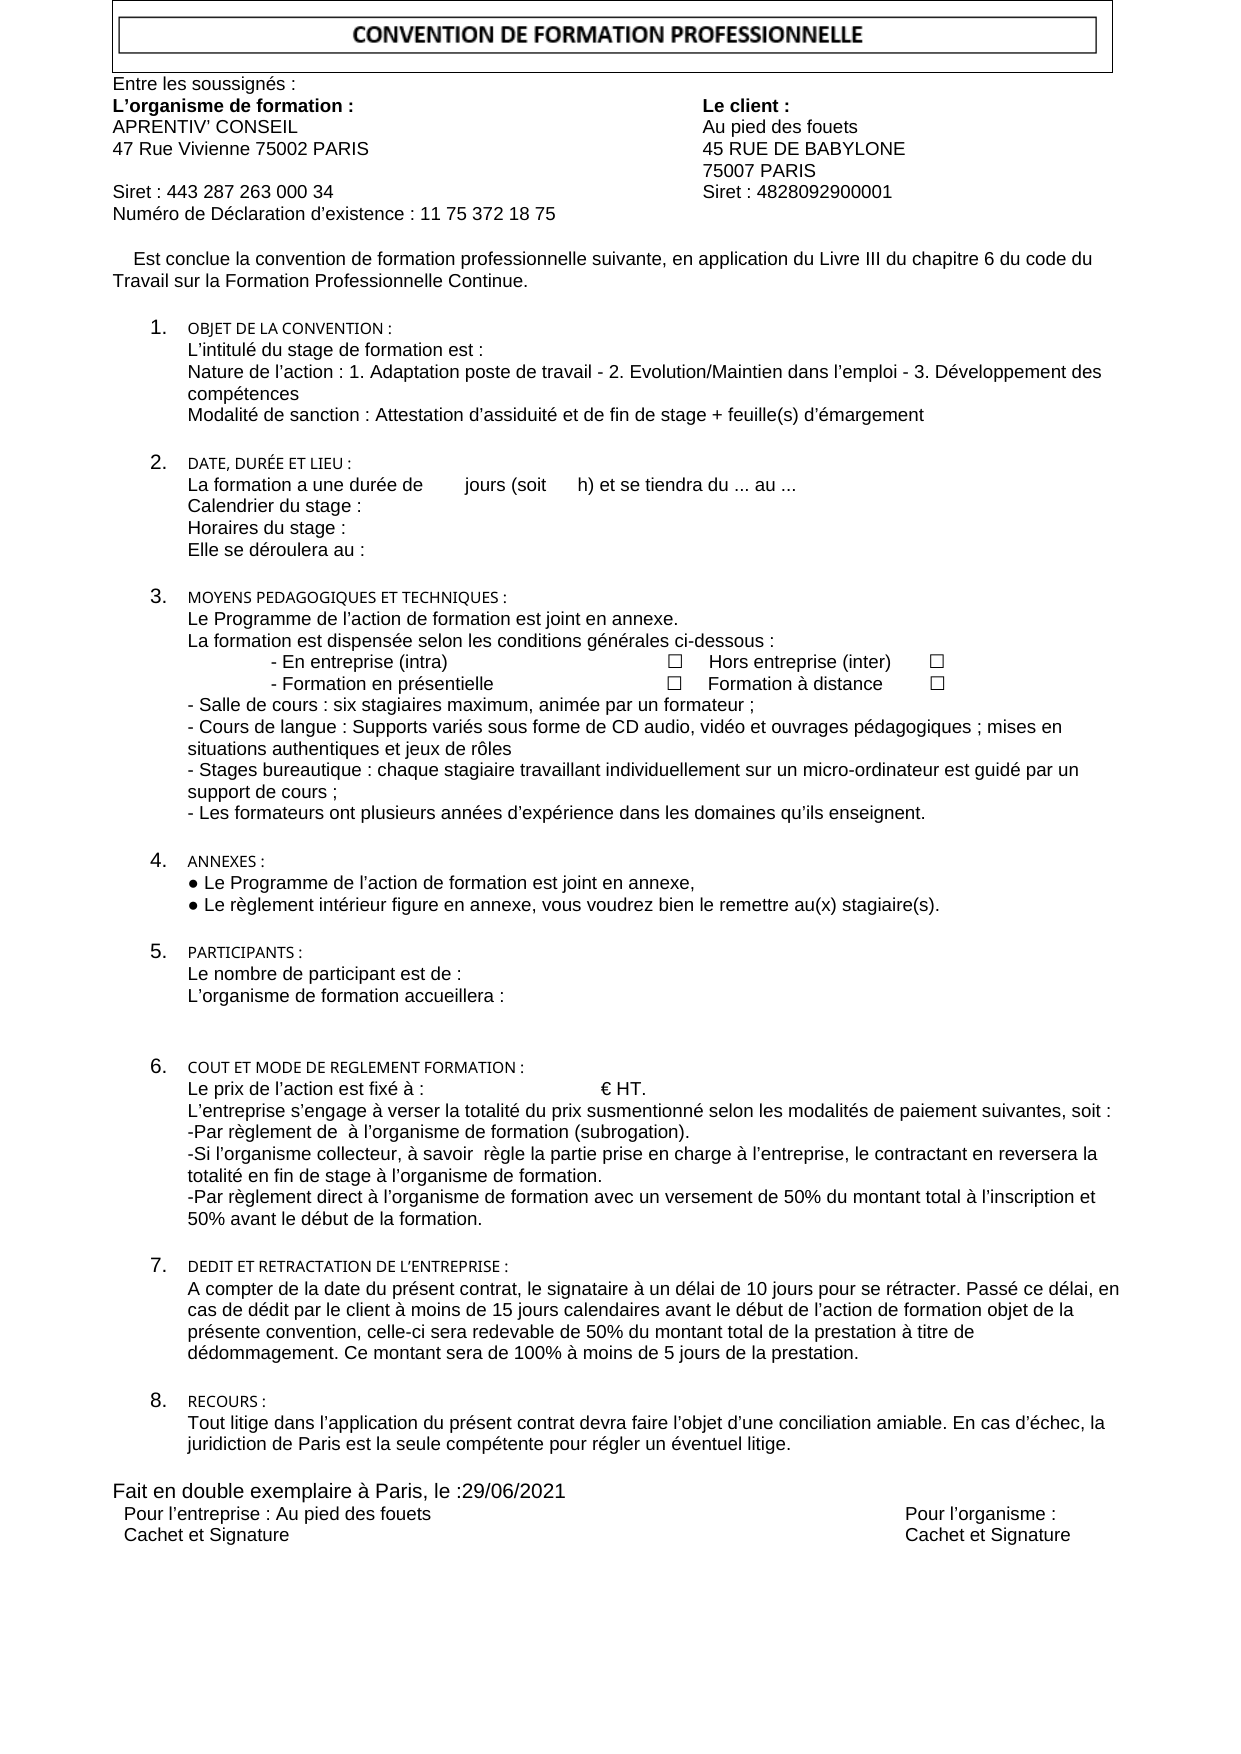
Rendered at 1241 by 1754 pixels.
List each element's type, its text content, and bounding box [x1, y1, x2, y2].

table_cell Cachet et Signature [894, 1524, 1154, 1546]
text Est conclue la convention de formation professionnelle suivante, en application du Livre III du chapitre 6 du code du Travail sur la Formation Professionnelle Continue. [112, 248, 1128, 291]
text 75007 PARIS [112, 159, 1128, 181]
text Numéro de Déclaration d’existence : 11 75 372 18 75 [112, 202, 1128, 224]
text L’organisme de formation : Le client : [112, 95, 1128, 116]
table_header Pour l’organisme : [894, 1503, 1154, 1524]
table_header Pour l’entreprise : Au pied des fouets [113, 1503, 894, 1524]
picture [113, 1, 1112, 72]
text Entre les soussignés : [112, 24, 1128, 95]
list DEDIT ET RETRACTATION DE L’ENTREPRISE :A compter de la date du présent contrat, le signataire à un délai de 10 jours pour se rétracter. Passé ce délai, en cas de dédit par le client à moins de 15 jours calendaires avant le début de l’action de formation objet de la présente convention, celle-ci sera redevable de 50% du montant total de la prestation à titre de dédommagement. Ce montant sera de 100% à moins de 5 jours de la prestation. [150, 1253, 1128, 1363]
text APRENTIV’ CONSEIL Au pied des fouets [112, 116, 1128, 138]
text Siret : 443 287 263 000 34 Siret : 4828092900001 [112, 181, 1128, 202]
list OBJET DE LA CONVENTION :L’intitulé du stage de formation est : Nature de l’action : 1. Adaptation poste de travail - 2. Evolution/Maintien dans l’emploi - 3. Développement des compétencesModalité de sanction : Attestation d’assiduité et de fin de stage + feuille(s) d’émargement [150, 315, 1128, 426]
list PARTICIPANTS :Le nombre de participant est de : L’organisme de formation accueillera : [150, 939, 1128, 1030]
table_cell Cachet et Signature [113, 1524, 894, 1546]
list ANNEXES :● Le Programme de l’action de formation est joint en annexe,● Le règlement intérieur figure en annexe, vous voudrez bien le remettre au(x) stagiaire(s). [150, 848, 1128, 915]
text 47 Rue Vivienne 75002 PARIS 45 RUE DE BABYLONE [112, 138, 1128, 159]
list COUT ET MODE DE REGLEMENT FORMATION :Le prix de l’action est fixé à : € HT.L’entreprise s’engage à verser la totalité du prix susmentionné selon les modalités de paiement suivantes, soit :-Par règlement de à l’organisme de formation (subrogation).-Si l’organisme collecteur, à savoir règle la partie prise en charge à l’entreprise, le contractant en reversera la totalité en fin de stage à l’organisme de formation.-Par règlement direct à l’organisme de formation avec un versement de 50% du montant total à l’inscription et 50% avant le début de la formation. [150, 1054, 1128, 1229]
list DATE, DURÉE ET LIEU :La formation a une durée de jours (soit h) et se tiendra du ... au ...Calendrier du stage : Horaires du stage : Elle se déroulera au : [150, 449, 1128, 560]
list RECOURS :Tout litige dans l’application du présent contrat devra faire l’objet d’une conciliation amiable. En cas d’échec, la juridiction de Paris est la seule compétente pour régler un éventuel litige. [150, 1387, 1128, 1455]
text Fait en double exemplaire à Paris, le :29/06/2021 [112, 1479, 1128, 1503]
list MOYENS PEDAGOGIQUES ET TECHNIQUES :Le Programme de l’action de formation est joint en annexe.La formation est dispensée selon les conditions générales ci-dessous : - En entreprise (intra) ☐ Hors entreprise (inter) ☐ - Formation en présentielle ☐ Formation à distance ☐- Salle de cours : six stagiaires maximum, animée par un formateur ;- Cours de langue : Supports variés sous forme de CD audio, vidéo et ouvrages pédagogiques ; mises en situations authentiques et jeux de rôles- Stages bureautique : chaque stagiaire travaillant individuellement sur un micro-ordinateur est guidé par un support de cours ;- Les formateurs ont plusieurs années d’expérience dans les domaines qu’ils enseignent. [150, 584, 1128, 824]
